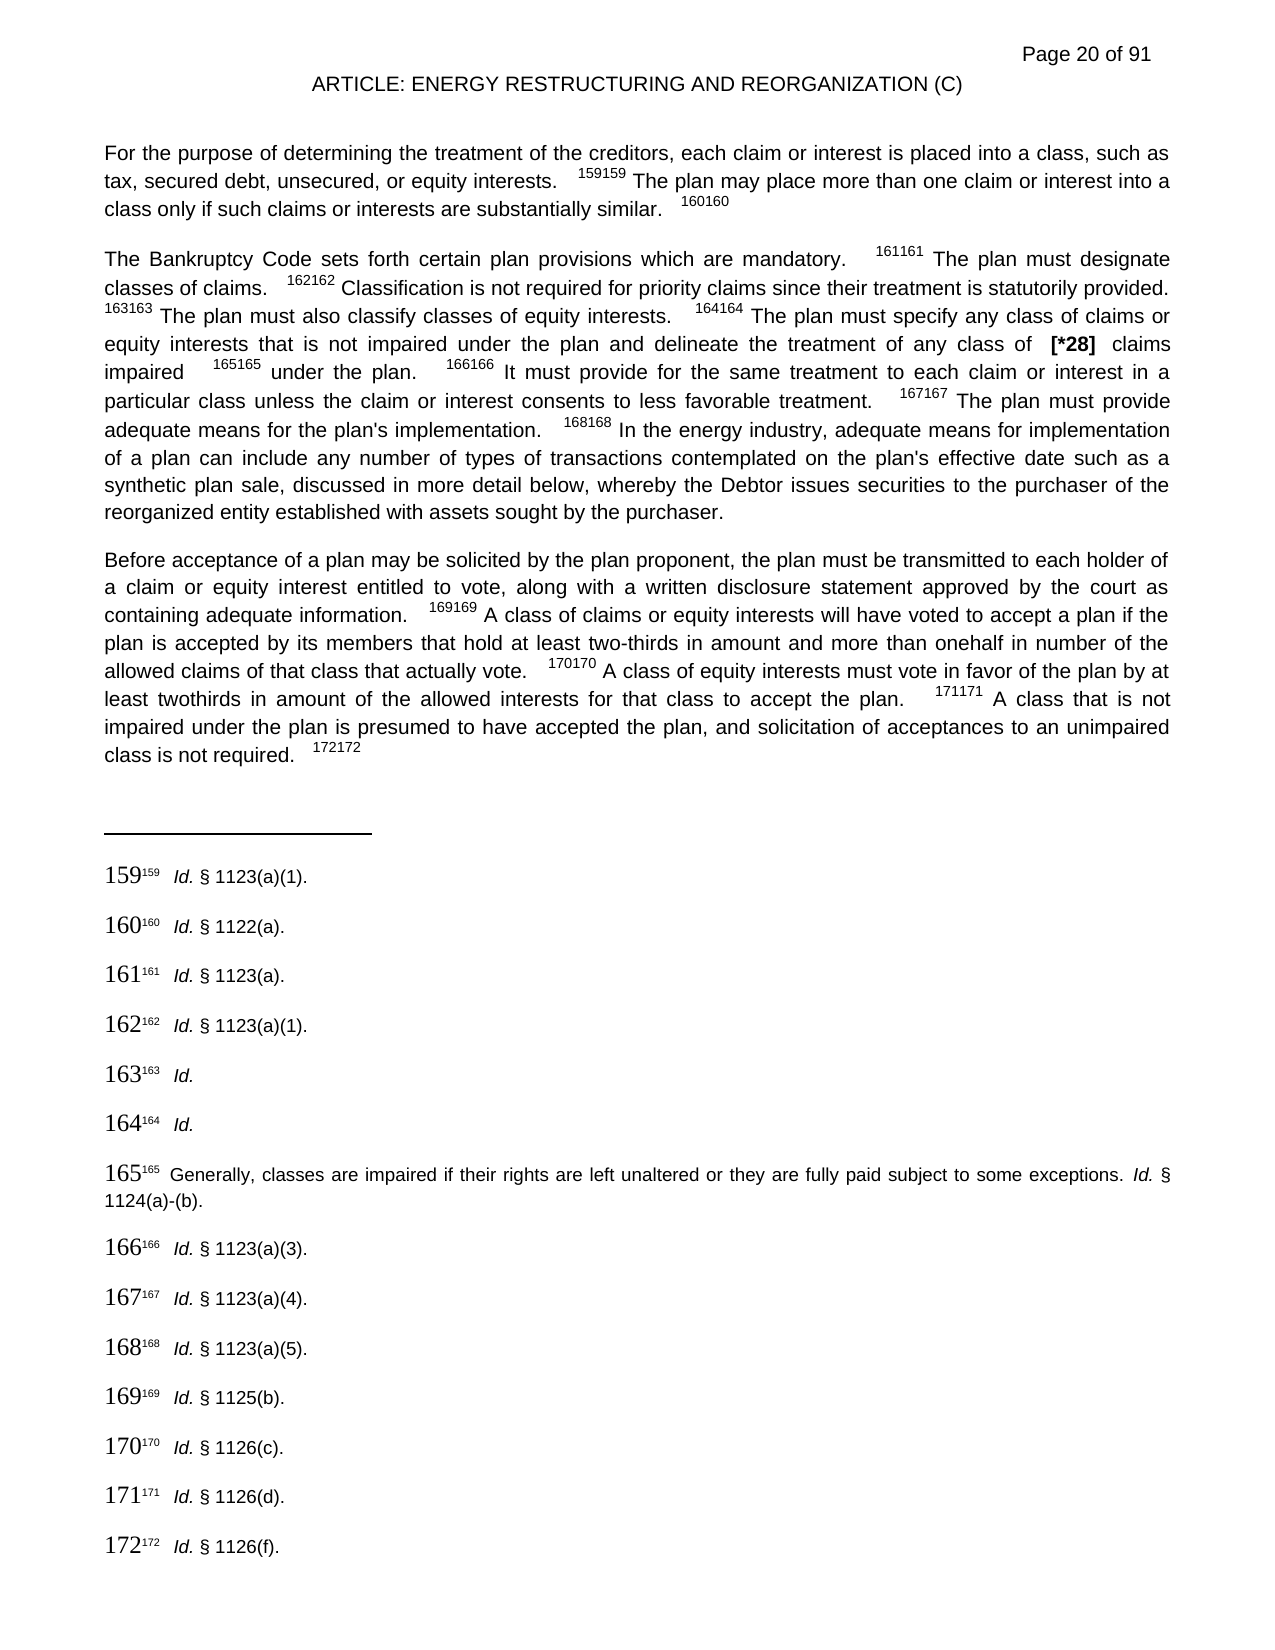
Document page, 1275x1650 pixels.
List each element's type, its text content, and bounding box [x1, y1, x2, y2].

text For the purpose of determining the treatment of the creditors, each claim or interest is placed into a class, such as tax, secured debt, unsecured, or equity interests. 159 The plan may place more than one claim or interest into a class only if such claims or interests are substantially similar. 160 [104, 137, 1171, 222]
text The Bankruptcy Code sets forth certain plan provisions which are mandatory. 161 The plan must designate classes of claims. 162 Classification is not required for priority claims since their treatment is statutorily provided. 163 The plan must also classify classes of equity interests. 164 The plan must specify any class of claims or equity interests that is not impaired under the plan and delineate the treatment of any class of [*28] claims impaired 165 under the plan. 166 It must provide for the same treatment to each claim or interest in a particular class unless the claim or interest consents to less favorable treatment. 167 The plan must provide adequate means for the plan's implementation. 168 In the energy industry, adequate means for implementation of a plan can include any number of types of transactions contemplated on the plan's effective date such as a synthetic plan sale, discussed in more detail below, whereby the Debtor issues securities to the purchaser of the reorganized entity established with assets sought by the purchaser. [104, 243, 1171, 524]
text Before acceptance of a plan may be solicited by the plan proponent, the plan must be transmitted to each holder of a claim or equity interest entitled to vote, along with a written disclosure statement approved by the court as containing adequate information. 169 A class of claims or equity interests will have voted to accept a plan if the plan is accepted by its members that hold at least two-thirds in amount and more than onehalf in number of the allowed claims of that class that actually vote. 170 A class of equity interests must vote in favor of the plan by at least twothirds in amount of the allowed interests for that class to accept the plan. 171 A class that is not impaired under the plan is presumed to have accepted the plan, and solicitation of acceptances to an unimpaired class is not required. 172 [104, 544, 1171, 768]
